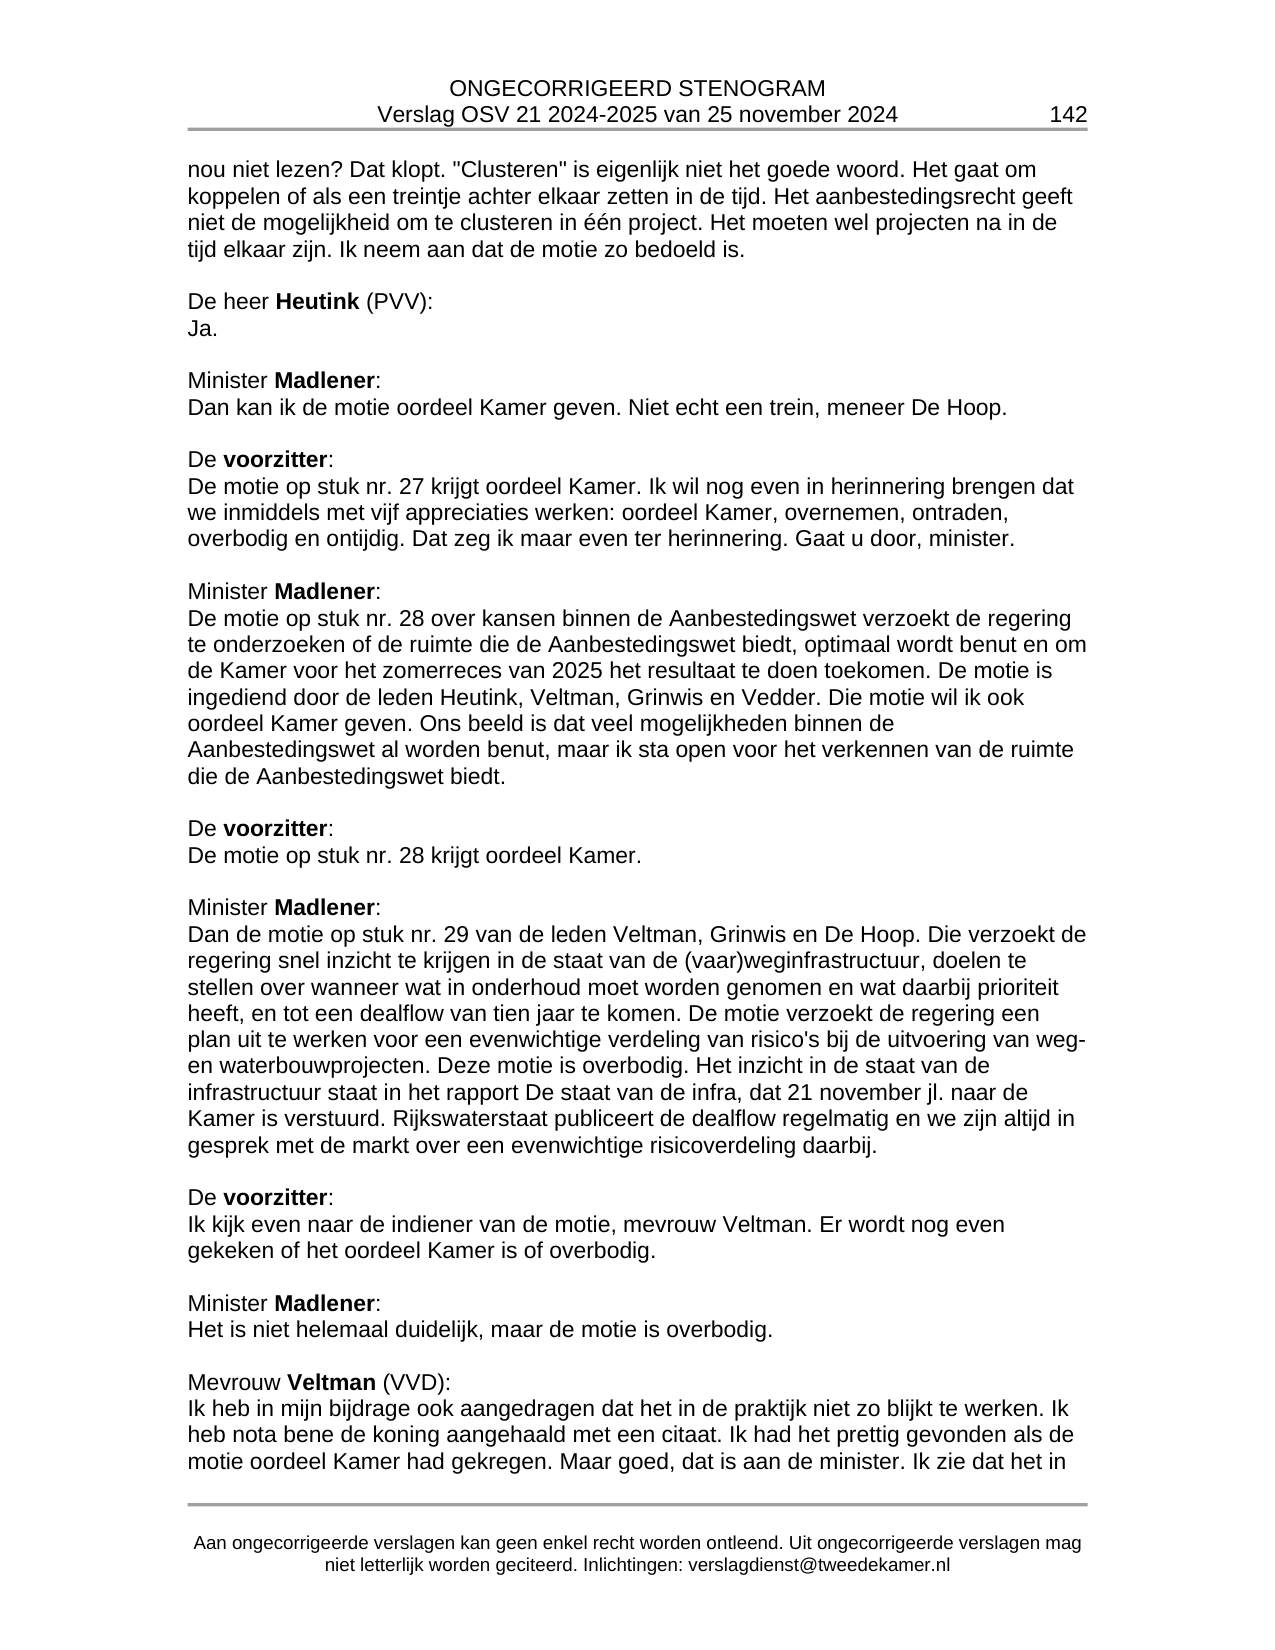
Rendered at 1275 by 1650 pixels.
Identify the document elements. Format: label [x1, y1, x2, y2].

text [187, 156, 1087, 1474]
